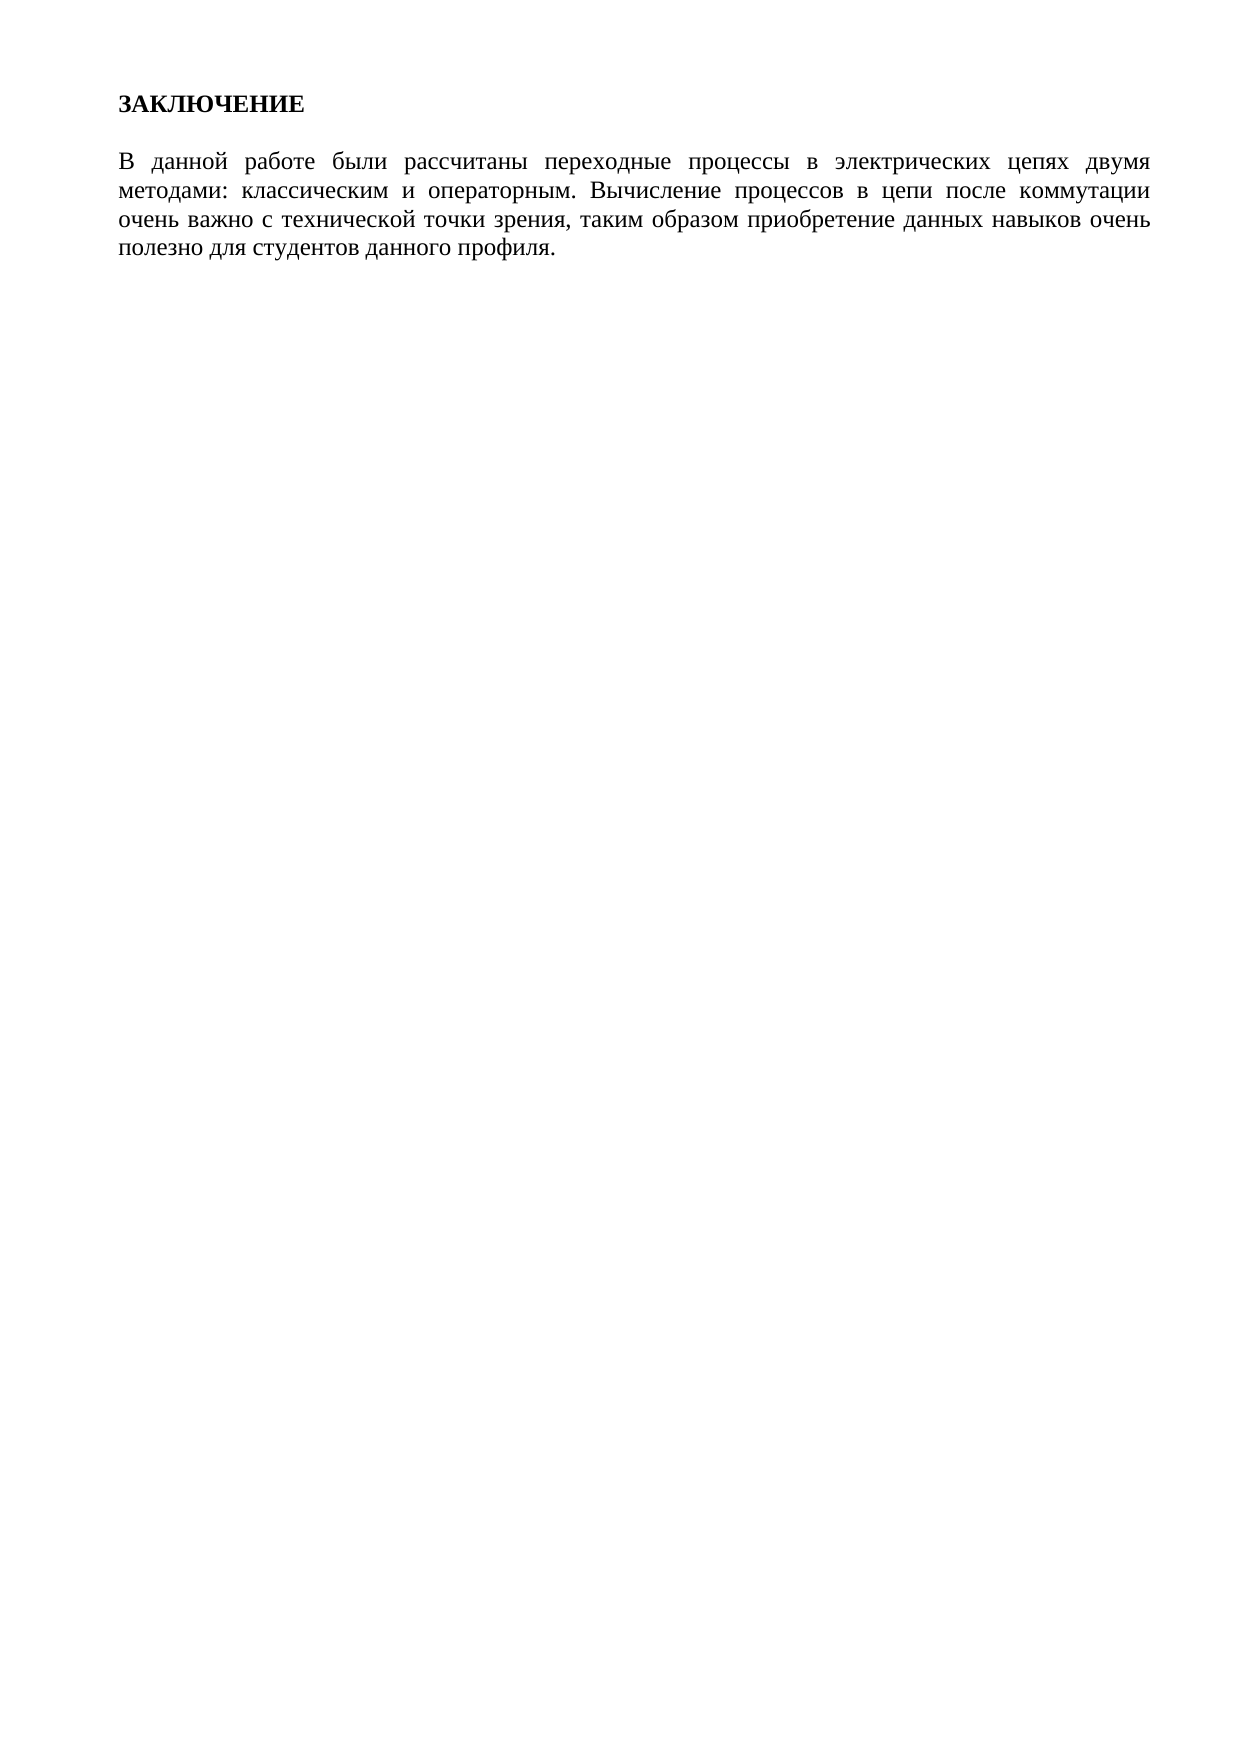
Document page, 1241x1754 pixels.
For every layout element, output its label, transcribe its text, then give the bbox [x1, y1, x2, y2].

text ЗАКЛЮЧЕНИЕ [118, 89, 1152, 117]
text В данной работе были рассчитаны переходные процессы в электрических цепях двумя методами: классическим и операторным. Вычисление процессов в цепи после коммутации очень важно с технической точки зрения, таким образом приобретение данных навыков очень полезно для студентов данного профиля. [118, 146, 1152, 261]
